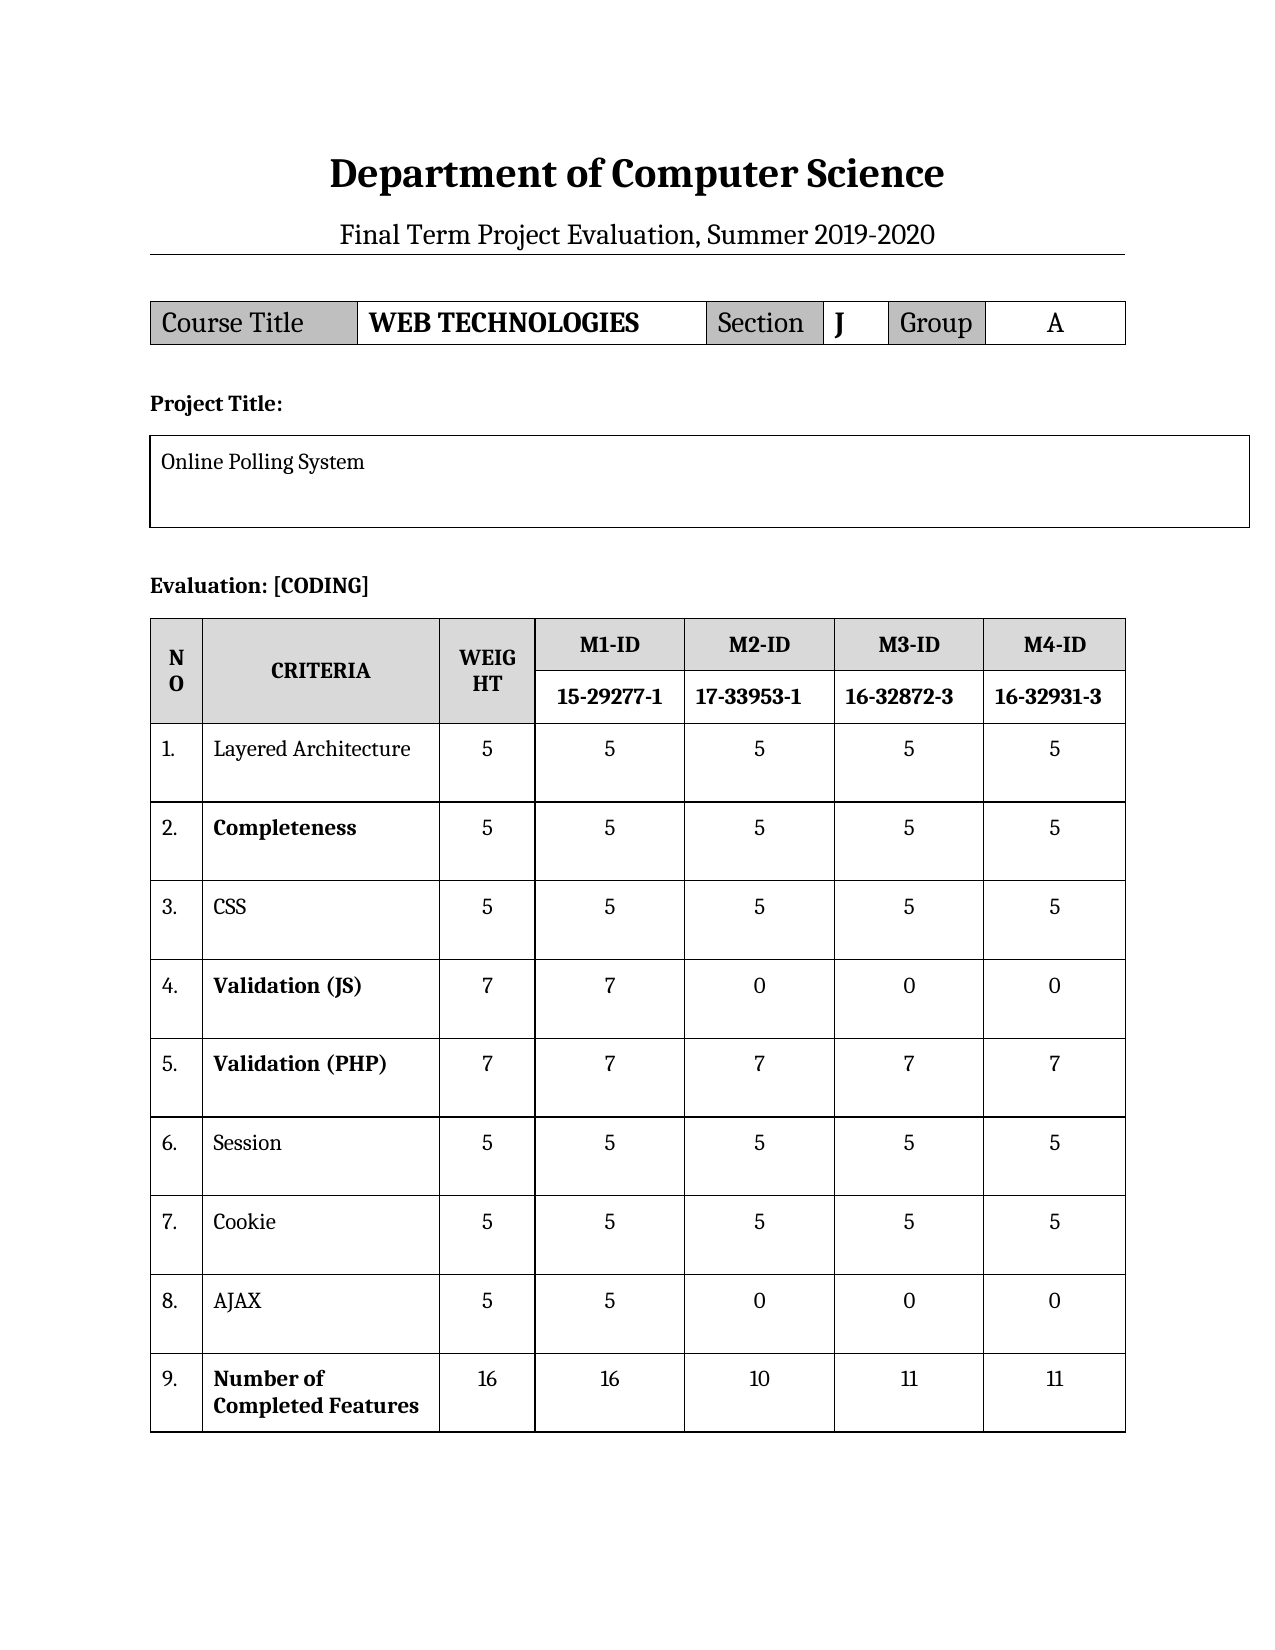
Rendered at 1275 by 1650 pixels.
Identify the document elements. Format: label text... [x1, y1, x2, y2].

table_cell 5 [440, 724, 534, 801]
table_header WEIGHT [440, 619, 534, 723]
table_cell 0 [685, 960, 834, 1038]
table_cell Layered Architecture [203, 724, 439, 801]
table_cell Validation (PHP) [203, 1039, 439, 1116]
table_cell 5 [440, 881, 534, 959]
text Final Term Project Evaluation, Summer 2019-2020 [150, 218, 1125, 254]
table_cell 10 [685, 1354, 834, 1431]
table_header Online Polling System [151, 436, 1249, 527]
table_cell [151, 1039, 202, 1116]
table_cell 0 [835, 960, 983, 1038]
table_cell 7 [440, 1039, 534, 1116]
table_cell 7 [835, 1039, 983, 1116]
table_cell [151, 881, 202, 959]
table_header J [824, 302, 888, 344]
table_cell 16 [536, 1354, 684, 1431]
text Department of Computer Science [150, 150, 1125, 198]
table_cell Number of Completed Features [203, 1354, 439, 1431]
table_cell 5 [536, 881, 684, 959]
table_cell 5 [536, 1118, 684, 1195]
table_cell 5 [984, 803, 1125, 880]
table_cell [151, 1275, 202, 1353]
table_header Group [889, 302, 985, 344]
table_cell 16-32931-3 [984, 671, 1125, 723]
table_cell 5 [536, 803, 684, 880]
table_header M1-ID [536, 619, 684, 670]
table_cell 0 [984, 1275, 1125, 1353]
table_cell 5 [685, 881, 834, 959]
table_cell 0 [835, 1275, 983, 1353]
table_cell Validation (JS) [203, 960, 439, 1038]
table_cell 7 [536, 1039, 684, 1116]
table_cell 5 [984, 724, 1125, 801]
table_cell [151, 1354, 202, 1431]
table_header M3-ID [835, 619, 983, 670]
table_cell AJAX [203, 1275, 439, 1353]
table_cell 5 [685, 724, 834, 801]
table_cell Session [203, 1118, 439, 1195]
table_cell 11 [984, 1354, 1125, 1431]
table_cell 5 [984, 1196, 1125, 1274]
table_cell [151, 960, 202, 1038]
table_cell CSS [203, 881, 439, 959]
table_cell 17-33953-1 [685, 671, 834, 723]
table_header CRITERIA [203, 619, 439, 723]
table_cell [151, 803, 202, 880]
table_cell 7 [440, 960, 534, 1038]
table_header Section [707, 302, 823, 344]
table_header A [986, 302, 1125, 344]
table_cell 7 [984, 1039, 1125, 1116]
table_cell 5 [984, 1118, 1125, 1195]
table_cell 5 [835, 1196, 983, 1274]
table_cell 0 [685, 1275, 834, 1353]
table_cell 5 [835, 881, 983, 959]
text Project Title: [150, 390, 1125, 417]
table_header M4-ID [984, 619, 1125, 670]
table_cell 5 [835, 724, 983, 801]
table_cell 5 [440, 1118, 534, 1195]
table_cell 5 [685, 1196, 834, 1274]
table_cell 5 [835, 1118, 983, 1195]
table_cell 0 [984, 960, 1125, 1038]
table_cell 5 [536, 1275, 684, 1353]
table_cell 5 [440, 1275, 534, 1353]
table_cell 5 [685, 1118, 834, 1195]
table_cell [151, 724, 202, 801]
table_cell 5 [835, 803, 983, 880]
text Evaluation: [CODING] [150, 573, 1125, 599]
table_cell 16 [440, 1354, 534, 1431]
table_header WEB TECHNOLOGIES [358, 302, 706, 344]
table_cell 7 [685, 1039, 834, 1116]
table_cell [151, 1118, 202, 1195]
table_cell 5 [536, 1196, 684, 1274]
table_cell Cookie [203, 1196, 439, 1274]
table_cell 7 [536, 960, 684, 1038]
table_cell 15-29277-1 [536, 671, 684, 723]
table_cell 5 [440, 803, 534, 880]
table_cell [151, 1196, 202, 1274]
table_cell 11 [835, 1354, 983, 1431]
table_cell Completeness [203, 803, 439, 880]
table_cell 5 [685, 803, 834, 880]
table_cell 16-32872-3 [835, 671, 983, 723]
table_header M2-ID [685, 619, 834, 670]
table_cell 5 [984, 881, 1125, 959]
table_cell 5 [440, 1196, 534, 1274]
table_header NO [151, 619, 202, 723]
table_header Course Title [151, 302, 357, 344]
table_cell 5 [536, 724, 684, 801]
